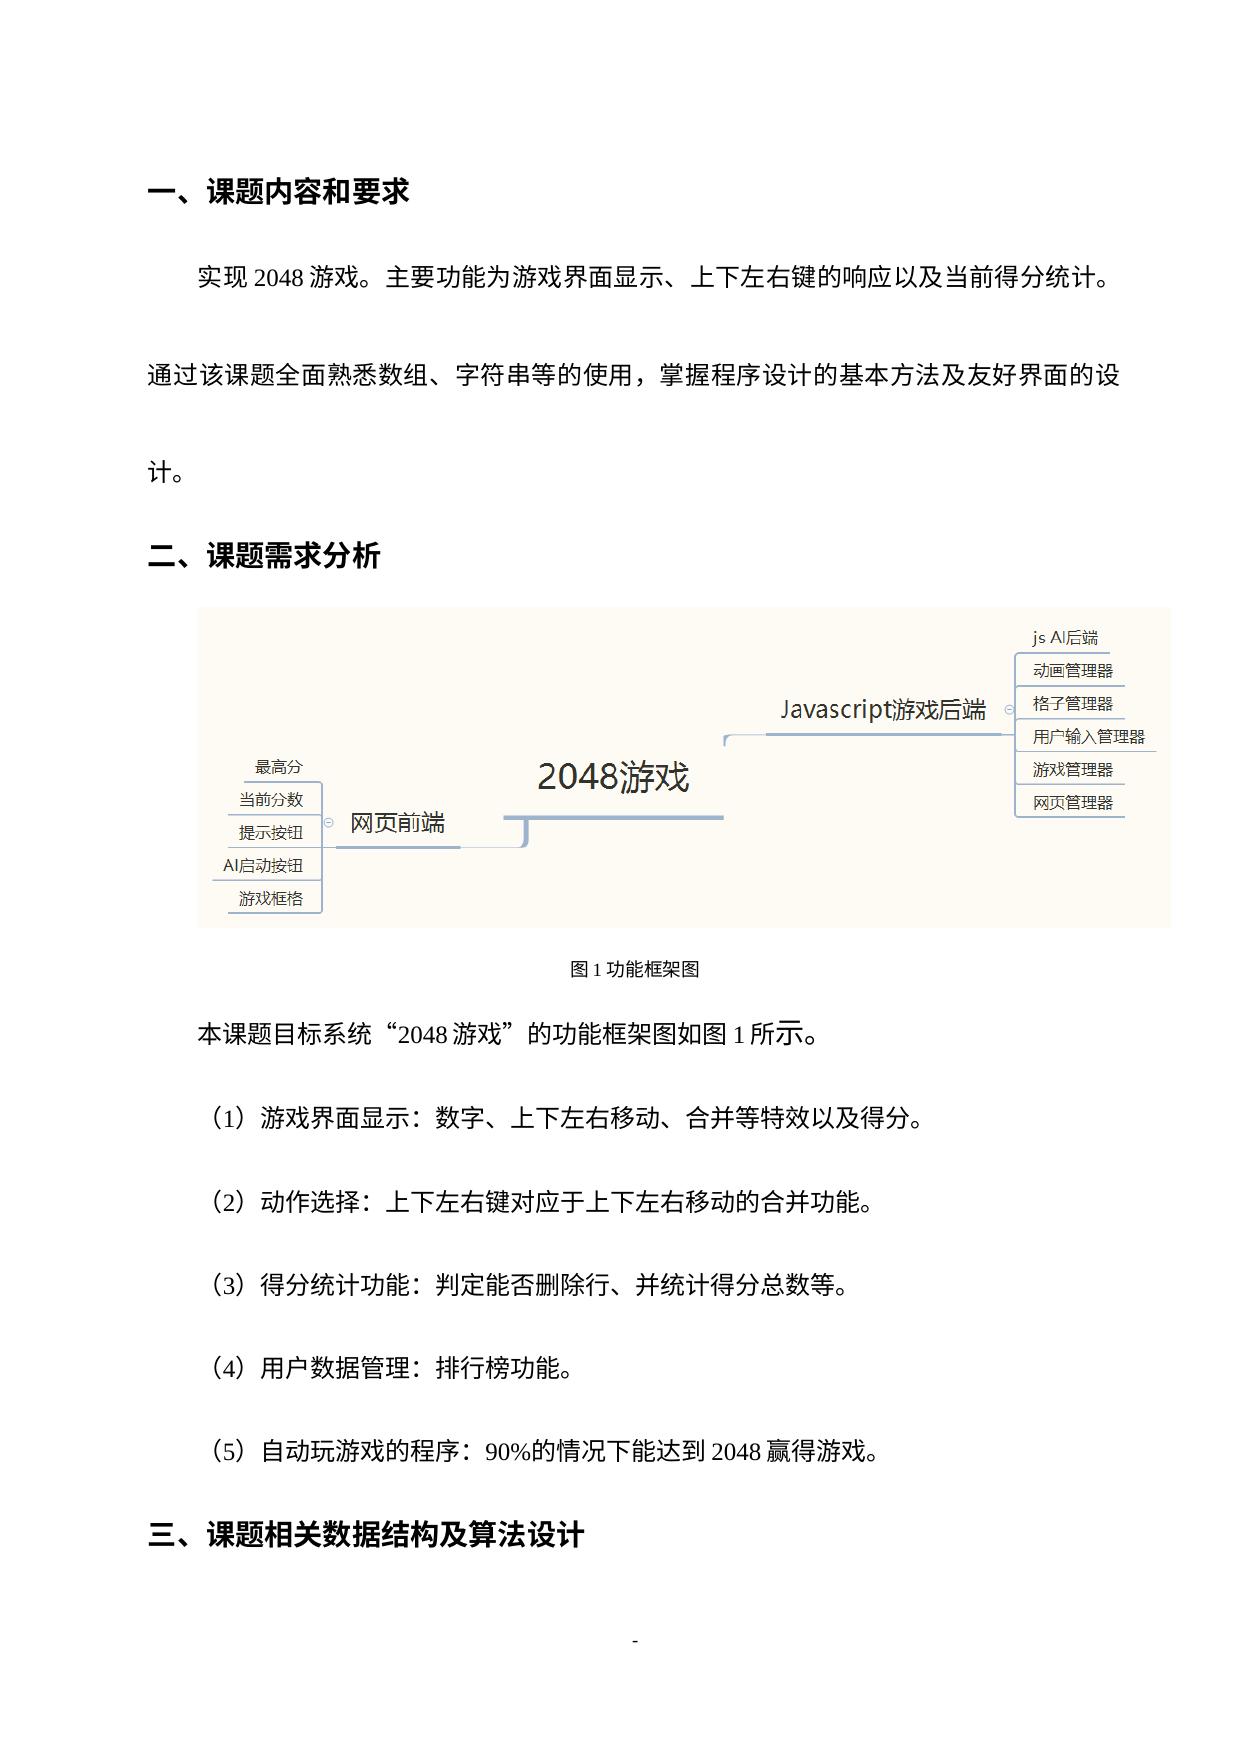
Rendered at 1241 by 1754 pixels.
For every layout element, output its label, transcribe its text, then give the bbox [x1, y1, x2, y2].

text 二、课题需求分析 [148, 521, 1122, 586]
text （5）自动玩游戏的程序：90%的情况下能达到2048赢得游戏。 [148, 1417, 1122, 1482]
picture [197, 607, 1172, 928]
text （4）用户数据管理：排行榜功能。 [148, 1334, 1122, 1399]
text （1）游戏界面显示：数字、上下左右移动、合并等特效以及得分。 [148, 1084, 1122, 1149]
text 本课题目标系统“2048游戏”的功能框架图如图1所示。 [148, 998, 1122, 1063]
text 一、课题内容和要求 [148, 157, 1122, 222]
text （2）动作选择：上下左右键对应于上下左右移动的合并功能。 [148, 1168, 1122, 1233]
text 实现2048游戏。主要功能为游戏界面显示、上下左右键的响应以及当前得分统计。通过该课题全面熟悉数组、字符串等的使用，掌握程序设计的基本方法及友好界面的设计。 [148, 243, 1122, 503]
text 图1 功能框架图 [148, 952, 1122, 985]
text （3）得分统计功能：判定能否删除行、并统计得分总数等。 [148, 1251, 1122, 1316]
text 三、课题相关数据结构及算法设计 [148, 1500, 1122, 1565]
